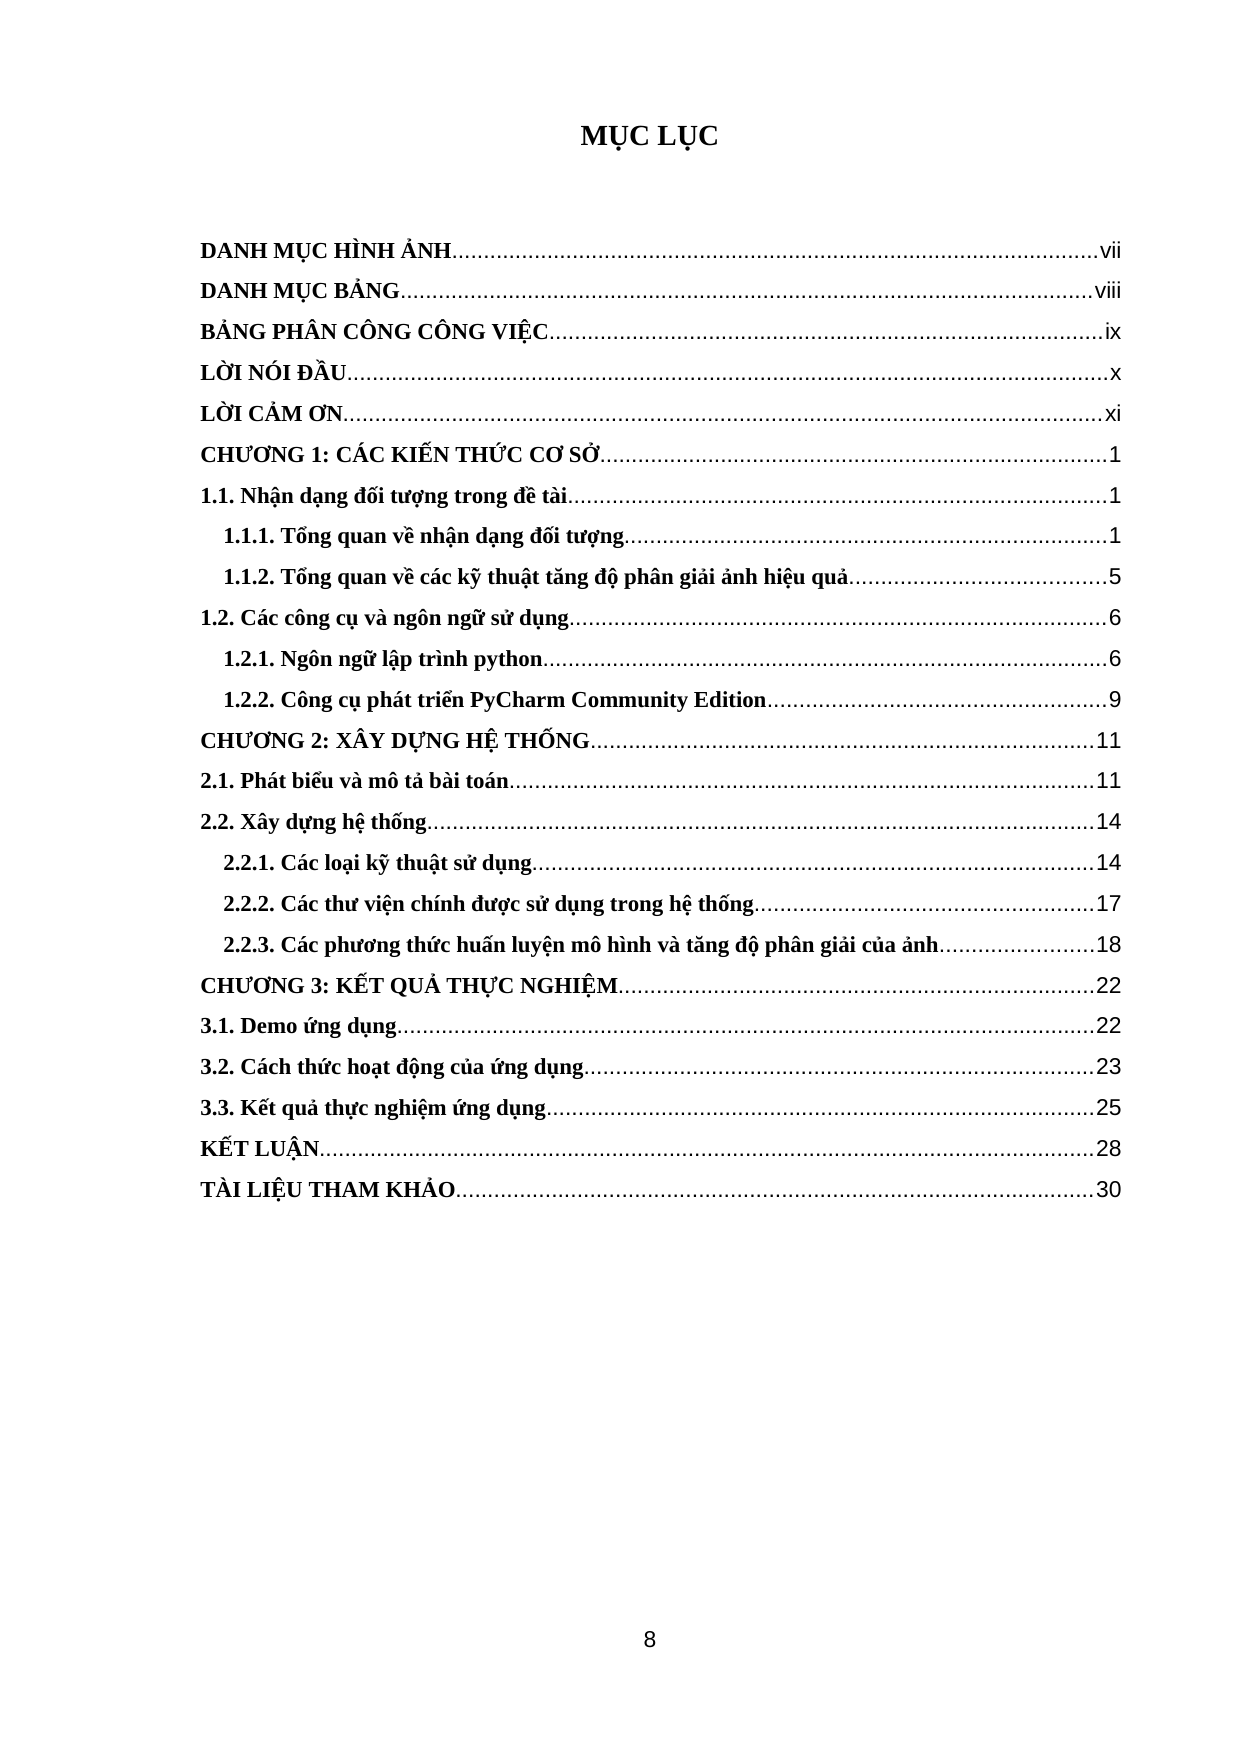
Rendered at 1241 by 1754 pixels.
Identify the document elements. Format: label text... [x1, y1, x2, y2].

text MỤC LỤC [177, 118, 1122, 152]
